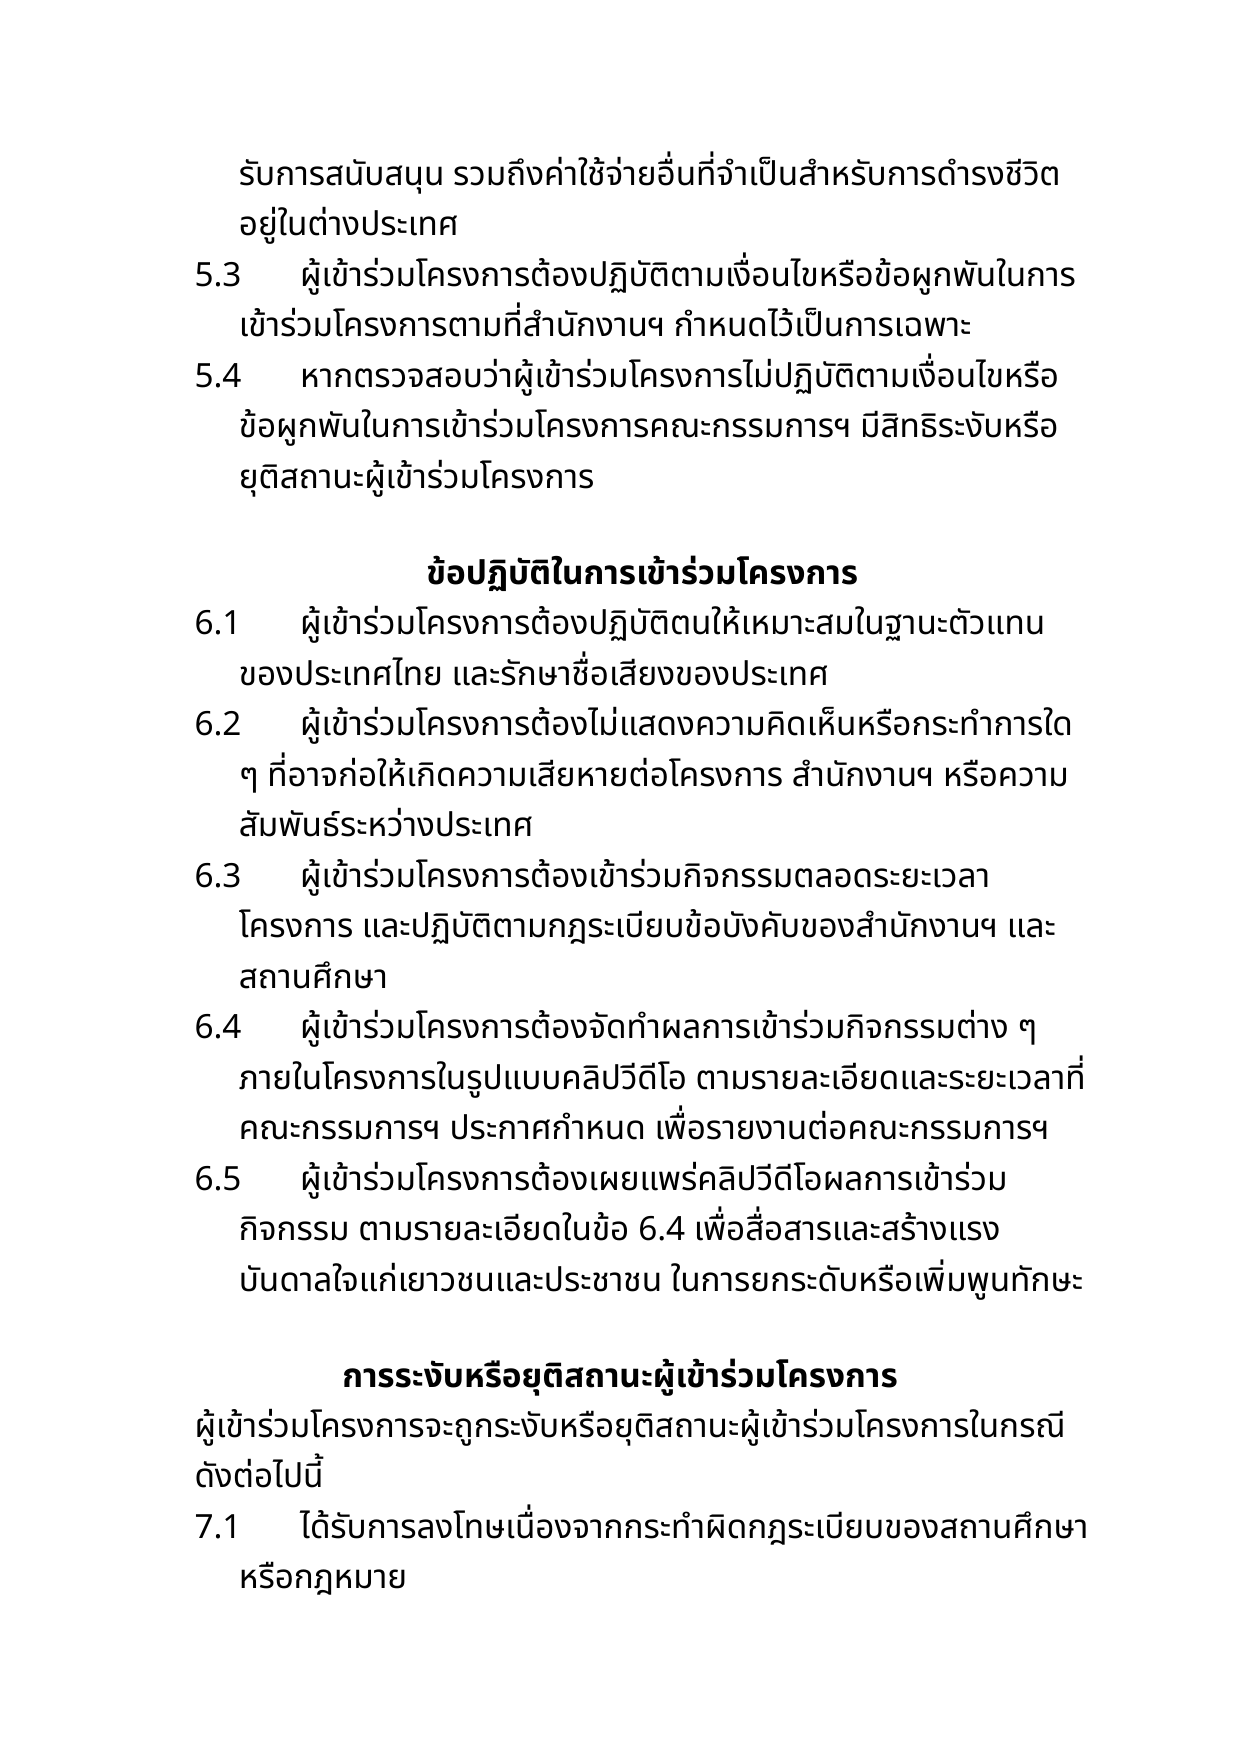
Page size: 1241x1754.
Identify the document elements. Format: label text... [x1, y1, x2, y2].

list ผู้เข้าร่วมโครงการต้องไม่แสดงความคิดเห็นหรือกระทำการใด ๆ ที่อาจก่อให้เกิดความเสียหายต่อโครงการ สำนักงานฯ หรือความสัมพันธ์ระหว่างประเทศ [194, 700, 1090, 852]
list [194, 150, 1090, 251]
list ได้รับการลงโทษเนื่องจากกระทำผิดกฎระเบียบของสถานศึกษาหรือกฎหมาย [194, 1503, 1090, 1604]
text การระงับหรือยุติสถานะผู้เข้าร่วมโครงการ [150, 1352, 1090, 1402]
text ข้อปฏิบัติในการเข้าร่วมโครงการ [194, 549, 1090, 599]
list ผู้เข้าร่วมโครงการต้องปฏิบัติตามเงื่อนไขหรือข้อผูกพันในการเข้าร่วมโครงการตามที่สำนักงานฯ กำหนดไว้เป็นการเฉพาะ [194, 251, 1090, 352]
list ผู้เข้าร่วมโครงการต้องจัดทำผลการเข้าร่วมกิจกรรมต่าง ๆ ภายในโครงการในรูปแบบคลิปวีดีโอ ตามรายละเอียดและระยะเวลาที่คณะกรรมการฯ ประกาศกำหนด เพื่อรายงานต่อคณะกรรมการฯ [194, 1003, 1090, 1154]
list ผู้เข้าร่วมโครงการต้องเผยแพร่คลิปวีดีโอผลการเข้าร่วมกิจกรรม ตามรายละเอียดในข้อ 6.4 เพื่อสื่อสารและสร้างแรงบันดาลใจแก่เยาวชนและประชาชน ในการยกระดับหรือเพิ่มพูนทักษะ [194, 1154, 1090, 1306]
list หากตรวจสอบว่าผู้เข้าร่วมโครงการไม่ปฏิบัติตามเงื่อนไขหรือข้อผูกพันในการเข้าร่วมโครงการคณะกรรมการฯ มีสิทธิระงับหรือยุติสถานะผู้เข้าร่วมโครงการ [194, 352, 1090, 503]
text ผู้เข้าร่วมโครงการจะถูกระงับหรือยุติสถานะผู้เข้าร่วมโครงการในกรณีดังต่อไปนี้ [194, 1402, 1090, 1503]
list ผู้เข้าร่วมโครงการต้องเข้าร่วมกิจกรรมตลอดระยะเวลาโครงการ และปฏิบัติตามกฎระเบียบข้อบังคับของสำนักงานฯ และสถานศึกษา [194, 852, 1090, 1003]
list ผู้เข้าร่วมโครงการต้องปฏิบัติตนให้เหมาะสมในฐานะตัวแทนของประเทศไทย และรักษาชื่อเสียงของประเทศ [194, 599, 1090, 700]
